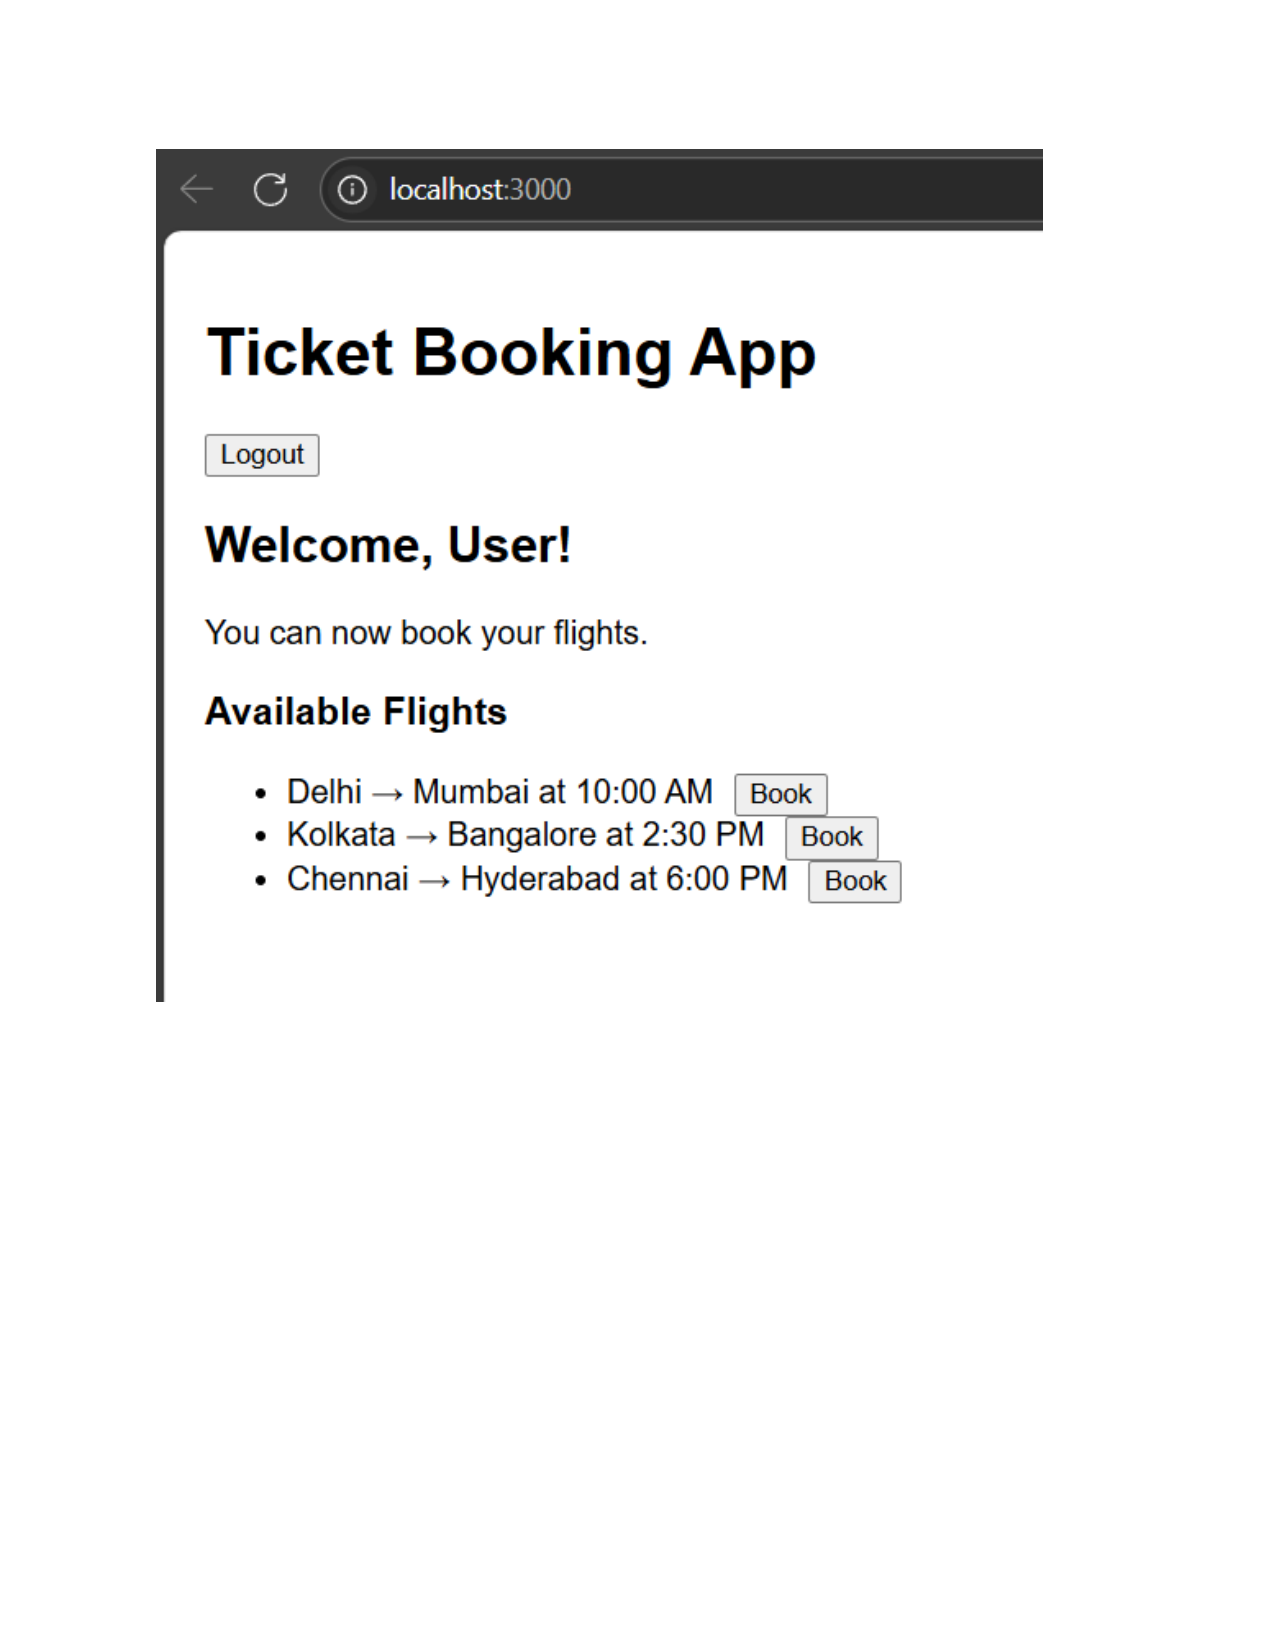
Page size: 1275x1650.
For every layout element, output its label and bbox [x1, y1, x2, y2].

picture [156, 149, 1043, 1002]
